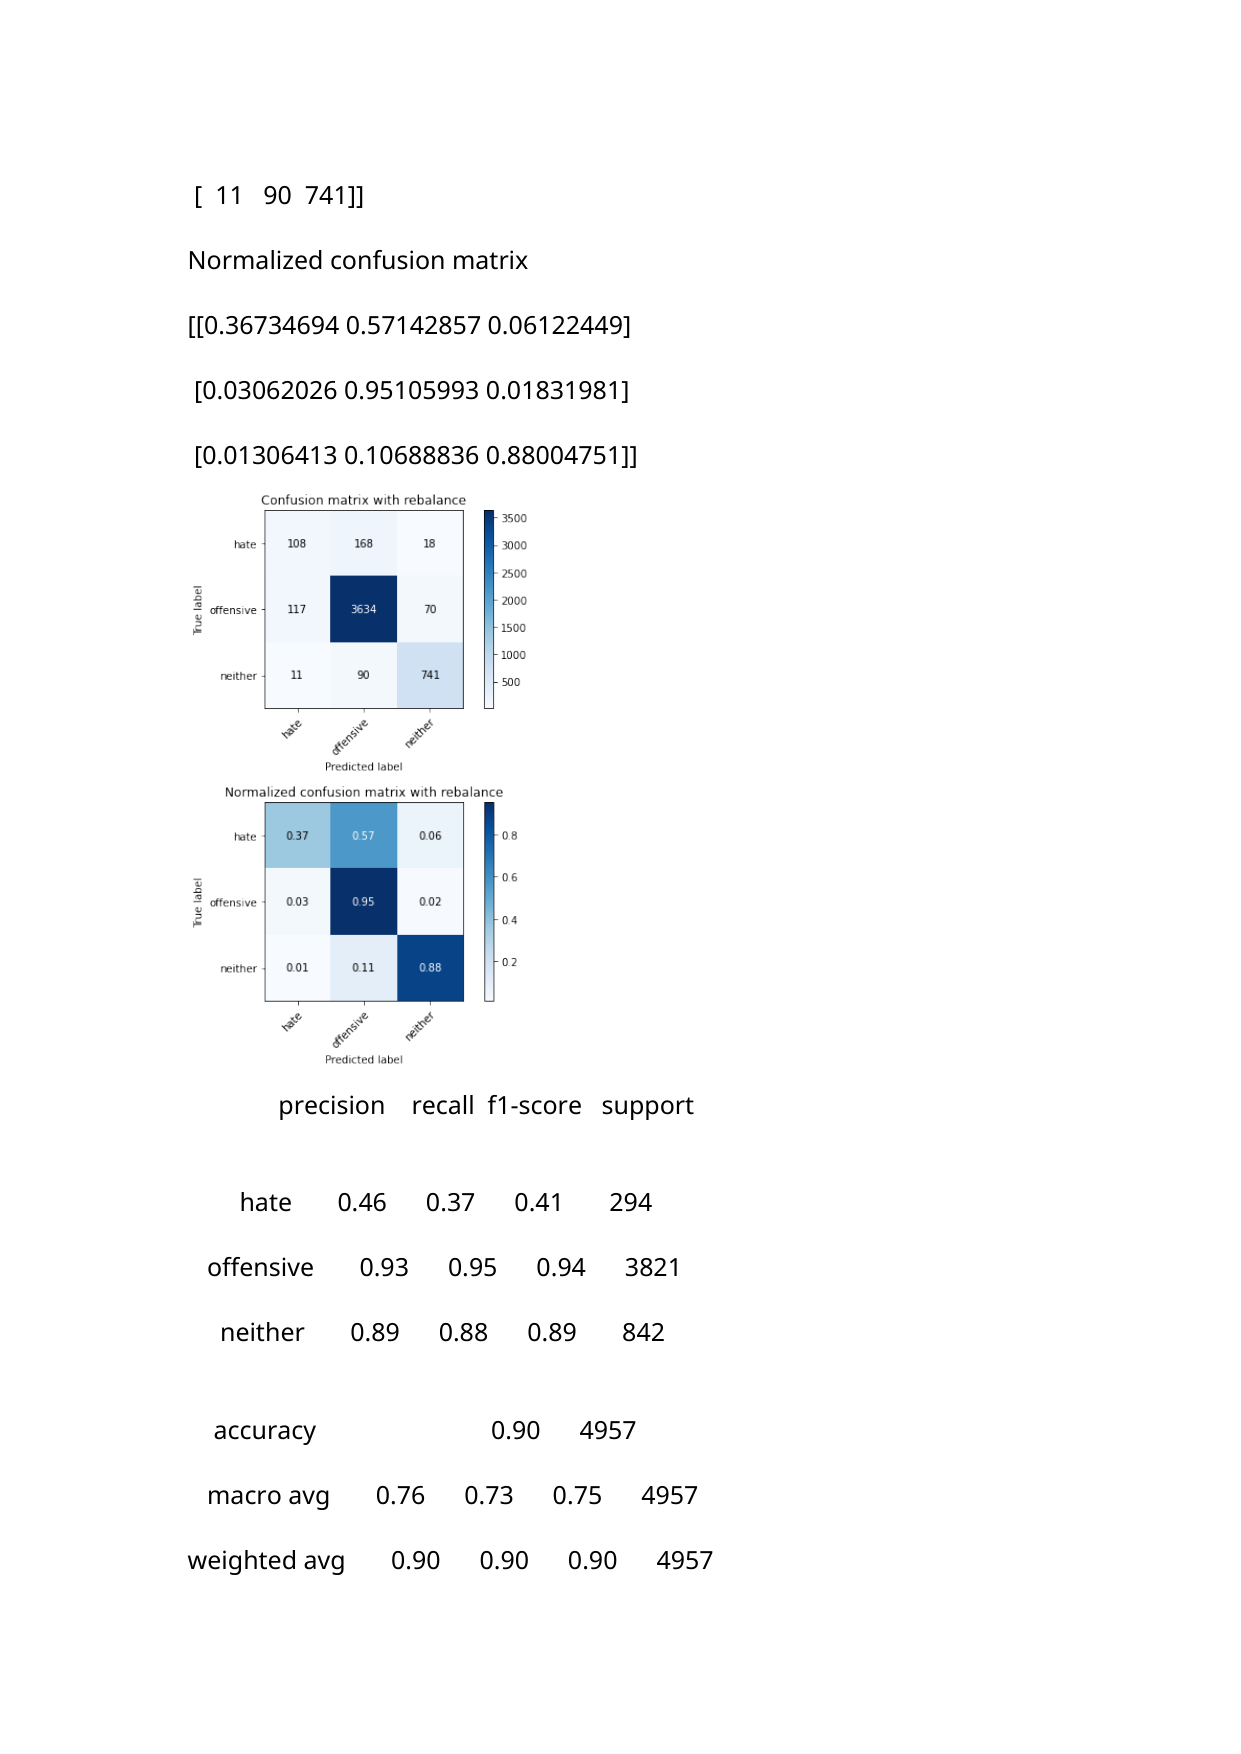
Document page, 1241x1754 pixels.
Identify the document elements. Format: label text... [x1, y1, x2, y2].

text offensive 0.93 0.95 0.94 3821 [187, 1234, 1053, 1299]
text Normalized confusion matrix [187, 227, 1053, 292]
text neither 0.89 0.88 0.89 842 [187, 1299, 1053, 1364]
text hate 0.46 0.37 0.41 294 [187, 1169, 1053, 1234]
text [[0.36734694 0.57142857 0.06122449] [187, 292, 1053, 357]
text accuracy 0.90 4957 [187, 1397, 1053, 1462]
text [0.03062026 0.95105993 0.01831981] [187, 357, 1053, 422]
text [0.01306413 0.10688836 0.88004751]] [187, 422, 1053, 487]
text [ 11 90 741]] [187, 162, 1053, 227]
text precision recall f1-score support [187, 1072, 1053, 1137]
text weighted avg 0.90 0.90 0.90 4957 [187, 1527, 1053, 1592]
picture [187, 780, 525, 1072]
text macro avg 0.76 0.73 0.75 4957 [187, 1462, 1053, 1527]
picture [187, 487, 533, 779]
